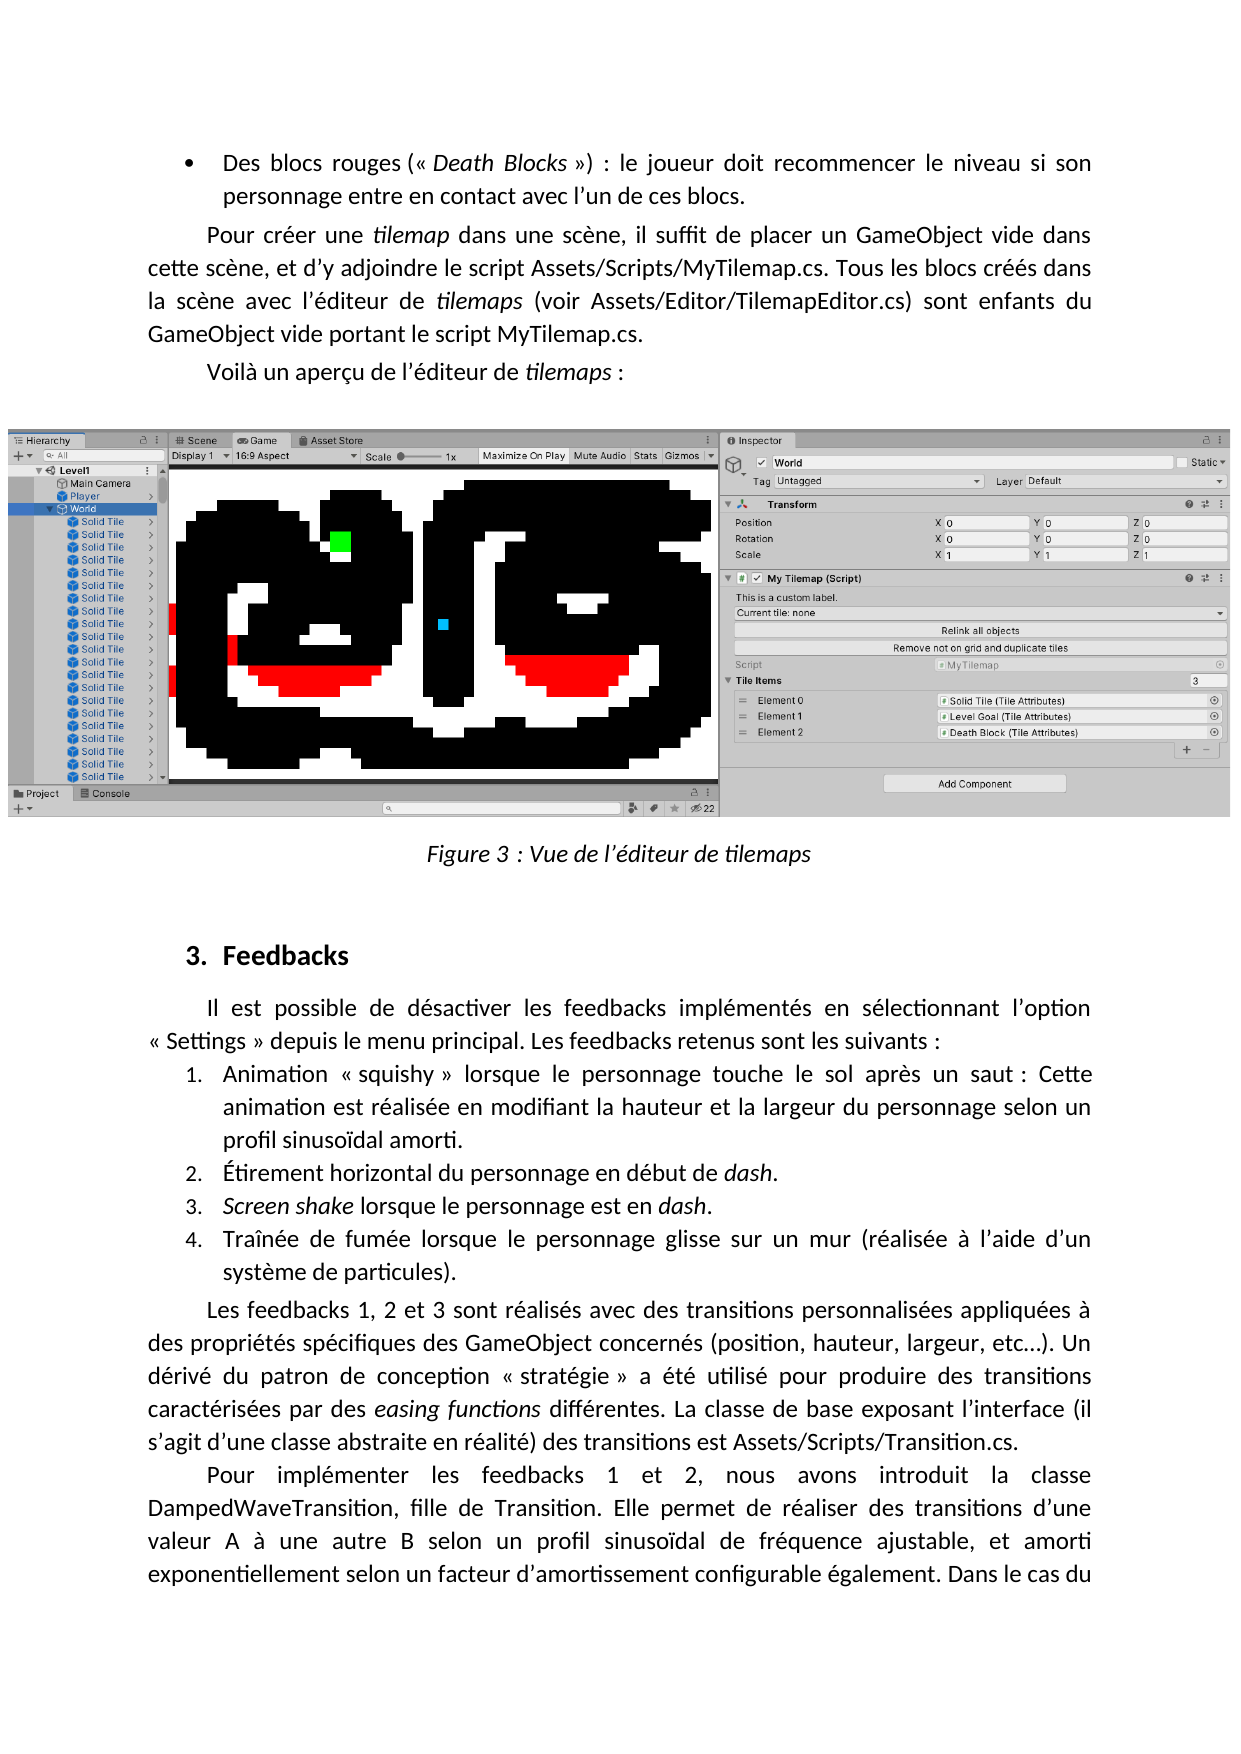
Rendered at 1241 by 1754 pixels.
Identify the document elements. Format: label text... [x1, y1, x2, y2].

list Des blocs rouges (« Death Blocks ») : le joueur doit recommencer le niveau si son personnage entre en contact avec l’un de ces blocs. [185, 148, 1093, 211]
text Figure 3 : Vue de l’éditeur de tilemaps [148, 817, 1093, 868]
text Pour créer une tilemap dans une scène, il suffit de placer un GameObject vide dans cette scène, et d’y adjoindre le script Assets/Scripts/MyTilemap.cs. Tous les blocs créés dans la scène avec l’éditeur de tilemaps (voir Assets/Editor/TilemapEditor.cs) sont enfants du GameObject vide portant le script MyTilemap.cs. [148, 219, 1093, 349]
list Étirement horizontal du personnage en début de dash. [185, 1157, 1093, 1187]
list Traînée de fumée lorsque le personnage glisse sur un mur (réalisée à l’aide d’un système de particules). [185, 1223, 1093, 1286]
list Feedbacks [185, 937, 1093, 973]
list Screen shake lorsque le personnage est en dash. [185, 1190, 1093, 1220]
list Animation « squishy » lorsque le personnage touche le sol après un saut : Cette animation est réalisée en modifiant la hauteur et la largeur du personnage selon un profil sinusoïdal amorti. [185, 1058, 1093, 1154]
picture [8, 429, 1231, 817]
text Il est possible de désactiver les feedbacks implémentés en sélectionnant l’option « Settings » depuis le menu principal. Les feedbacks retenus sont les suivants : [148, 992, 1093, 1056]
text Voilà un aperçu de l’éditeur de tilemaps : [148, 356, 1093, 386]
text Les feedbacks 1, 2 et 3 sont réalisés avec des transitions personnalisées appliquées à des propriétés spécifiques des GameObject concernés (position, hauteur, largeur, etc…). Un dérivé du patron de conception « stratégie » a été utilisé pour produire des transitions caractérisées par des easing functions différentes. La classe de base exposant l’interface (il s’agit d’une classe abstraite en réalité) des transitions est Assets/Scripts/Transition.cs. [148, 1294, 1093, 1457]
